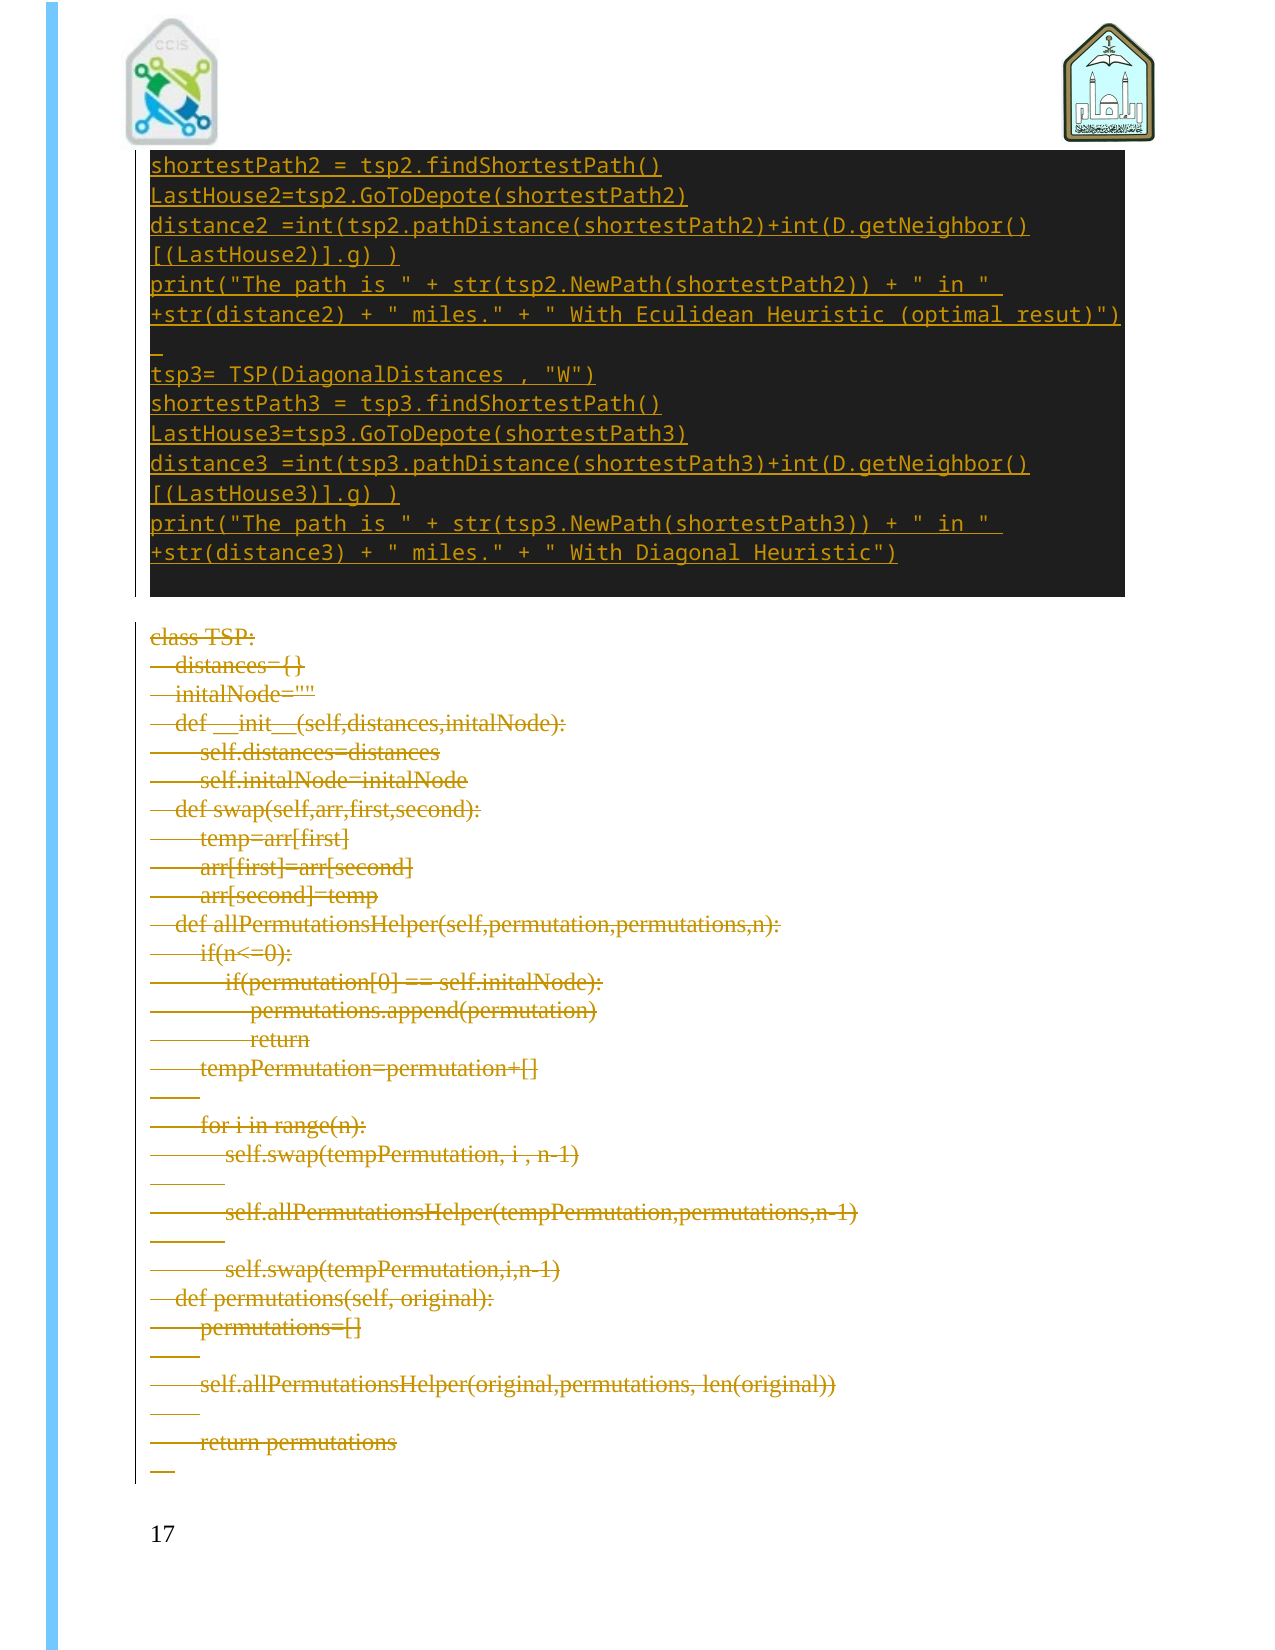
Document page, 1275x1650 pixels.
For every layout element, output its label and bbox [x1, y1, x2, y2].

picture [1061, 18, 1155, 147]
picture [120, 14, 227, 150]
